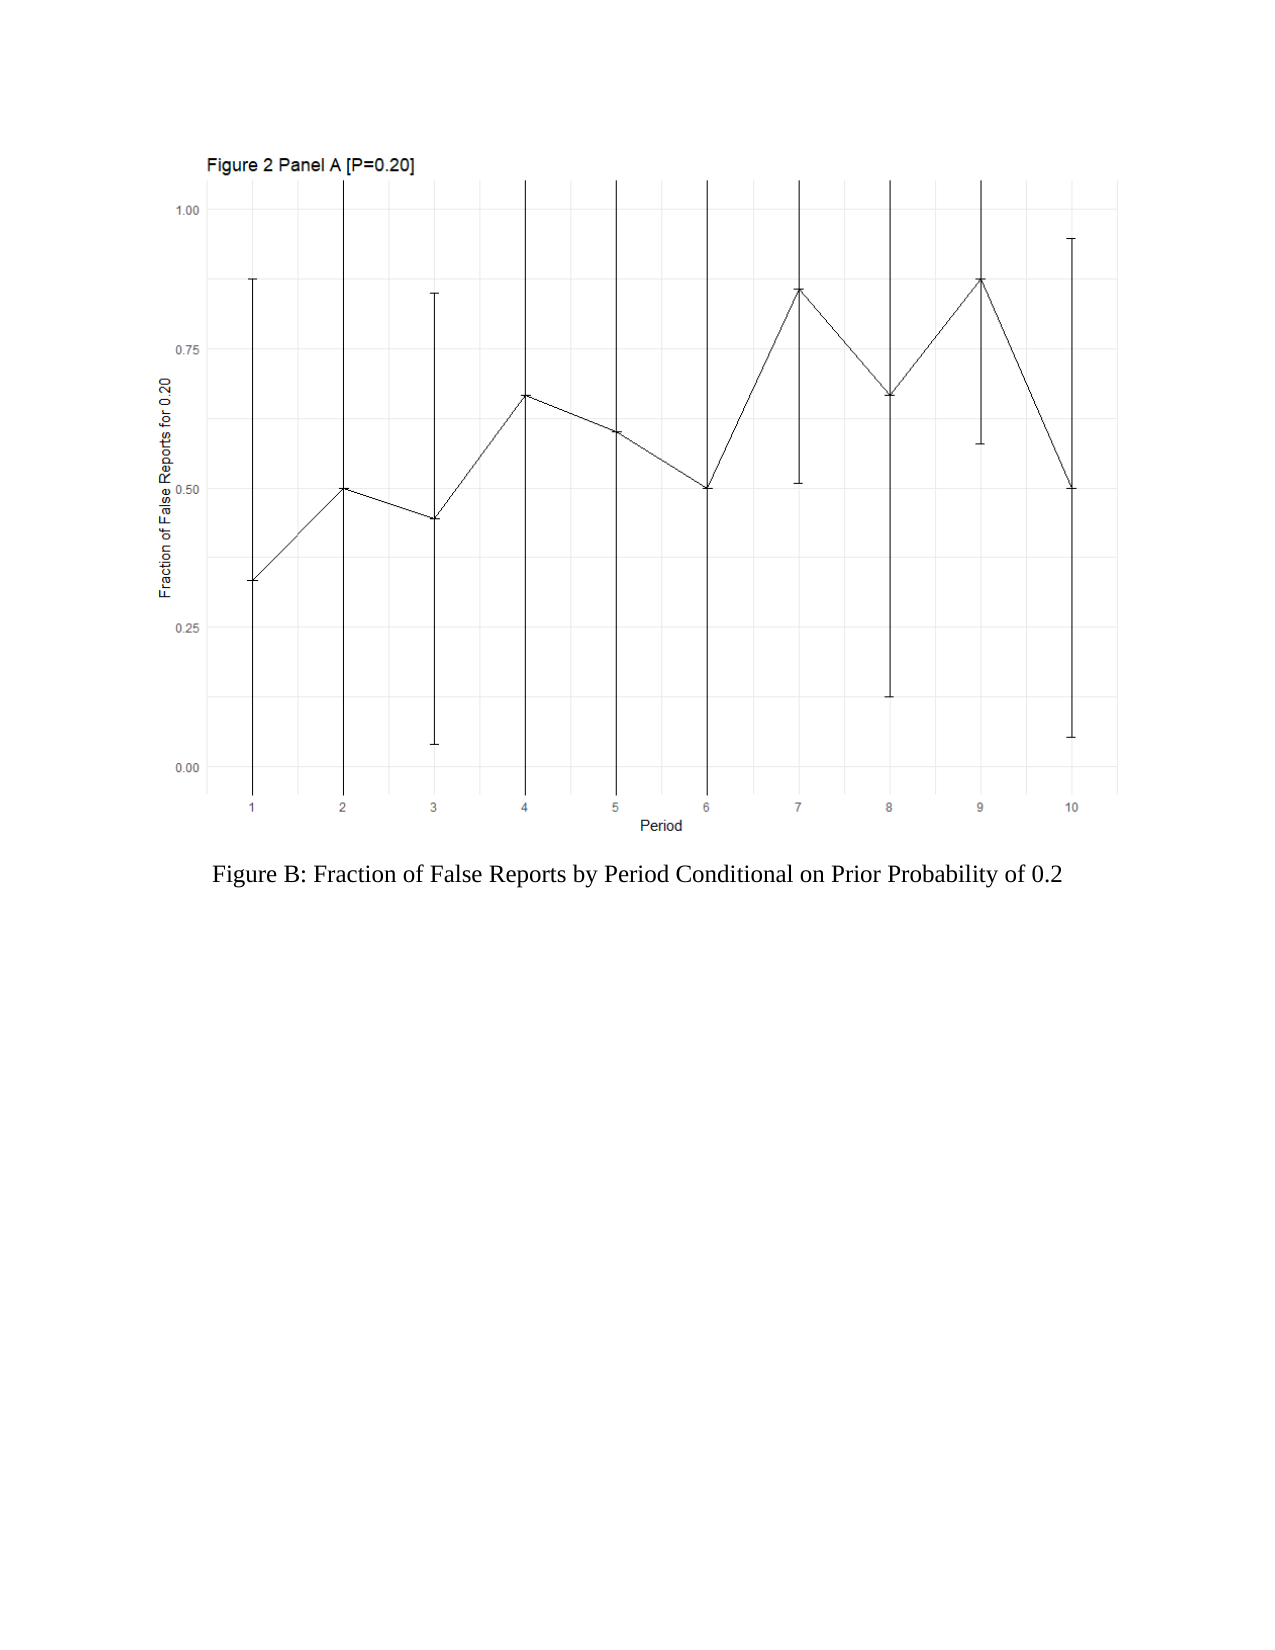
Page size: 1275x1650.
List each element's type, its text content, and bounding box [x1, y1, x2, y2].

text Figure B: Fraction of False Reports by Period Conditional on Prior Probability of 0.2 [150, 859, 1125, 887]
picture [150, 150, 1125, 840]
